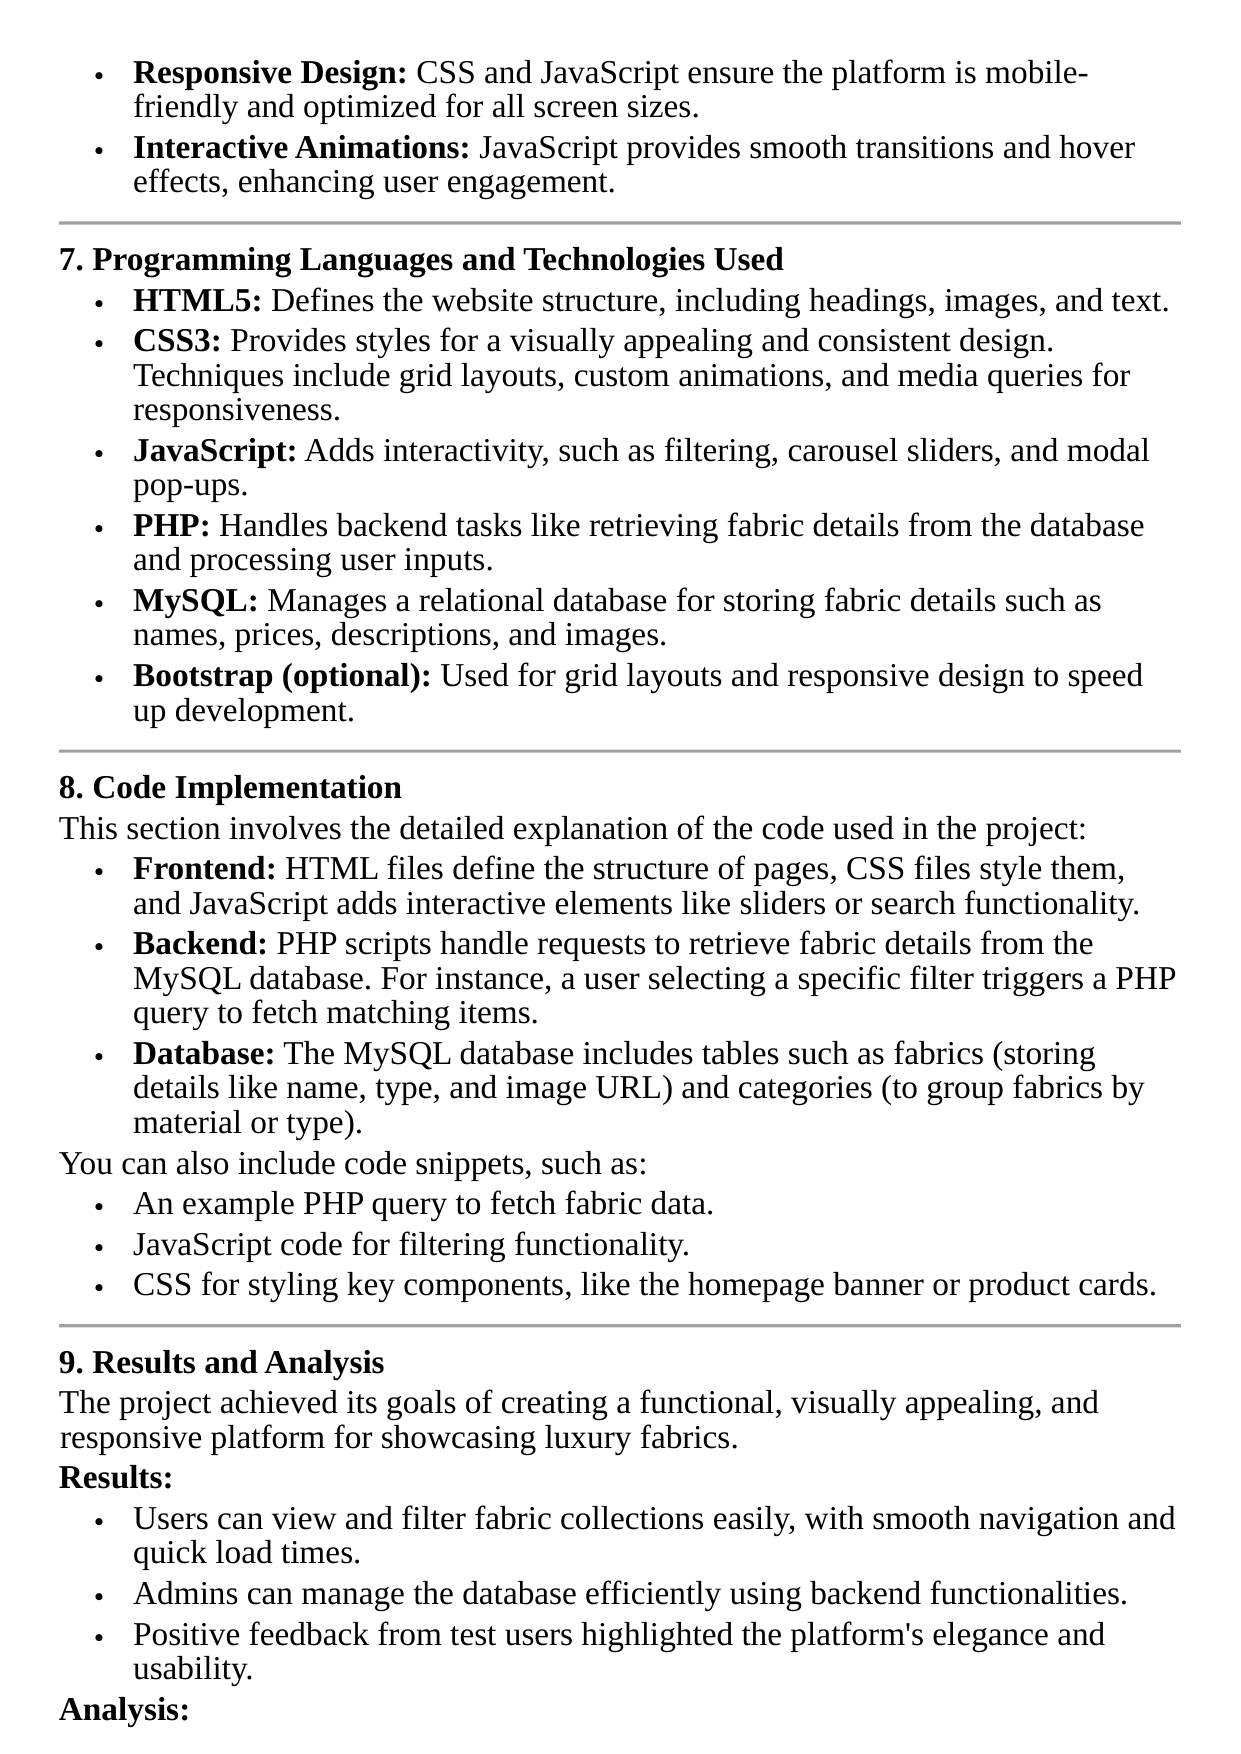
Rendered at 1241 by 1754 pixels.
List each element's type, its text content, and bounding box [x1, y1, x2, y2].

list PHP: Handles backend tasks like retrieving fabric details from the database and processing user inputs. [95, 509, 1180, 578]
list Backend: PHP scripts handle requests to retrieve fabric details from the MySQL database. For instance, a user selecting a specific filter triggers a PHP query to fetch matching items. [95, 927, 1180, 1031]
list JavaScript: Adds interactivity, such as filtering, carousel sliders, and modal pop-ups. [95, 434, 1180, 503]
list Admins can manage the database efficiently using backend functionalities. [95, 1577, 1180, 1611]
text 7. Programming Languages and Technologies Used [59, 243, 1180, 277]
text The project achieved its goals of creating a functional, visually appealing, and responsive platform for showcasing luxury fabrics. [59, 1386, 1180, 1455]
text 8. Code Implementation [59, 771, 1180, 806]
list CSS for styling key components, like the homepage banner or product cards. [95, 1268, 1180, 1303]
list Positive feedback from test users highlighted the platform's elegance and usability. [95, 1617, 1180, 1687]
list HTML5: Defines the website structure, including headings, images, and text. [95, 283, 1180, 318]
list An example PHP query to fetch fabric data. [95, 1187, 1180, 1222]
text Analysis: [59, 1693, 1180, 1727]
list Interactive Animations: JavaScript provides smooth transitions and hover effects, enhancing user engagement. [95, 131, 1180, 200]
list Frontend: HTML files define the structure of pages, CSS files style them, and JavaScript adds interactive elements like sliders or search functionality. [95, 852, 1180, 921]
text 9. Results and Analysis [59, 1346, 1180, 1380]
list Responsive Design: CSS and JavaScript ensure the platform is mobile-friendly and optimized for all screen sizes. [95, 56, 1180, 125]
list Users can view and filter fabric collections easily, with smooth navigation and quick load times. [95, 1502, 1180, 1571]
list CSS3: Provides styles for a visually appealing and consistent design. Techniques include grid layouts, custom animations, and media queries for responsiveness. [95, 324, 1180, 428]
text This section involves the detailed explanation of the code used in the project: [59, 812, 1180, 846]
list MySQL: Manages a relational database for storing fabric details such as names, prices, descriptions, and images. [95, 584, 1180, 653]
text Results: [59, 1461, 1180, 1496]
list JavaScript code for filtering functionality. [95, 1228, 1180, 1262]
list Database: The MySQL database includes tables such as fabrics (storing details like name, type, and image URL) and categories (to group fabrics by material or type). [95, 1037, 1180, 1141]
text You can also include code snippets, such as: [59, 1147, 1180, 1181]
list Bootstrap (optional): Used for grid layouts and responsive design to speed up development. [95, 659, 1180, 728]
